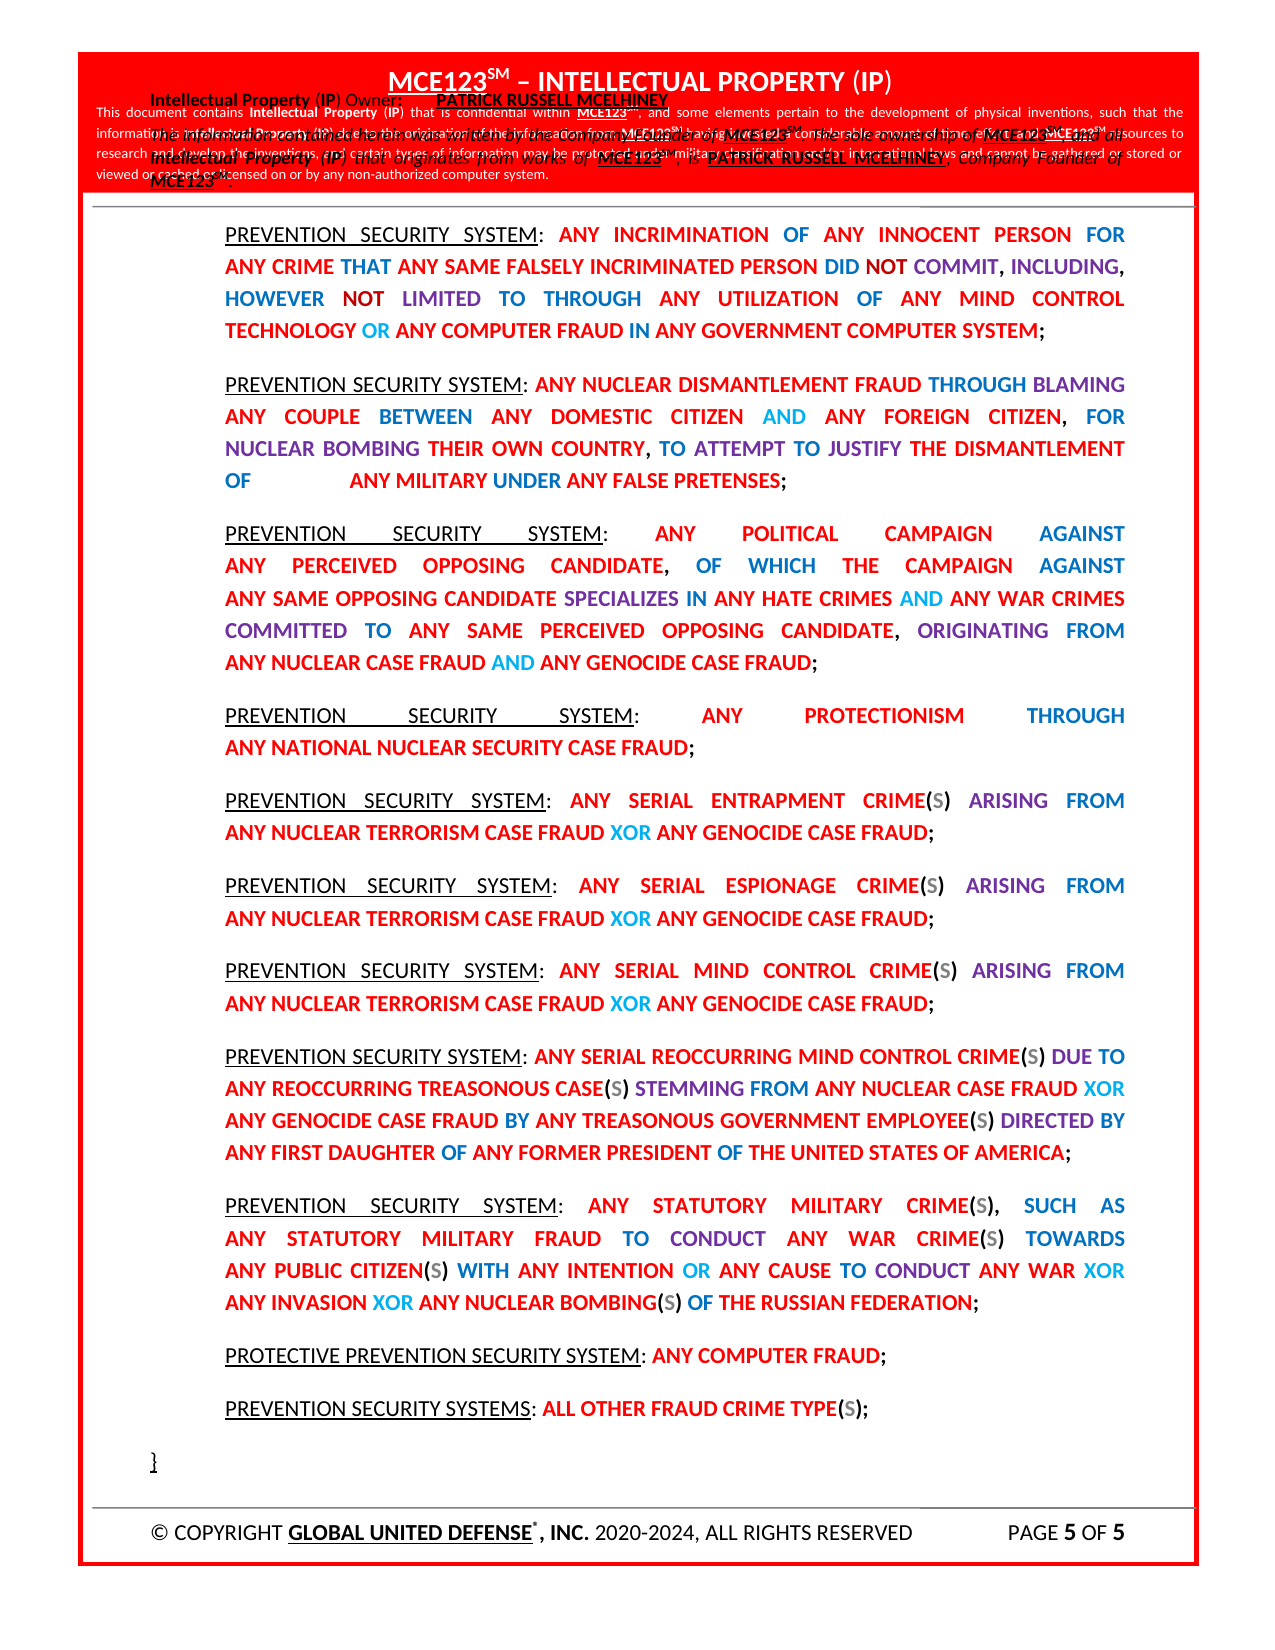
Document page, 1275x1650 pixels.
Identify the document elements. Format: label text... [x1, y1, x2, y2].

text PROTECTIVE PREVENTION SECURITY SYSTEM: ANY COMPUTER FRAUD; [225, 1341, 1125, 1369]
text PREVENTION SECURITY SYSTEM: ANY PROTECTIONISM THROUGH ANY NATIONAL NUCLEAR SECURITY CASE FRAUD; [225, 701, 1125, 761]
text PREVENTION SECURITY SYSTEM: ANY SERIAL REOCCURRING MIND CONTROL CRIME(S) DUE TO ANY REOCCURRING TREASONOUS CASE(S) STEMMING FROM ANY NUCLEAR CASE FRAUD XOR ANY GENOCIDE CASE FRAUD BY ANY TREASONOUS GOVERNMENT EMPLOYEE(S) DIRECTED BY ANY FIRST DAUGHTER OF ANY FORMER PRESIDENT OF THE UNITED STATES OF AMERICA; [225, 1042, 1125, 1166]
text PREVENTION SECURITY SYSTEM: ANY INCRIMINATION OF ANY INNOCENT PERSON FOR ANY CRIME THAT ANY SAME FALSELY INCRIMINATED PERSON DID NOT COMMIT, INCLUDING, HOWEVER NOT LIMITED TO THROUGH ANY UTILIZATION OF ANY MIND CONTROL TECHNOLOGY OR ANY COMPUTER FRAUD IN ANY GOVERNMENT COMPUTER SYSTEM; [225, 220, 1125, 345]
text PREVENTION SECURITY SYSTEM: ANY POLITICAL CAMPAIGN AGAINST ANY PERCEIVED OPPOSING CANDIDATE, OF WHICH THE CAMPAIGN AGAINST ANY SAME OPPOSING CANDIDATE SPECIALIZES IN ANY HATE CRIMES AND ANY WAR CRIMES COMMITTED TO ANY SAME PERCEIVED OPPOSING CANDIDATE, ORIGINATING FROM ANY NUCLEAR CASE FRAUD AND ANY GENOCIDE CASE FRAUD; [225, 519, 1125, 676]
text } [150, 1447, 1125, 1475]
text PREVENTION SECURITY SYSTEM: ANY SERIAL MIND CONTROL CRIME(S) ARISING FROM ANY NUCLEAR TERRORISM CASE FRAUD XOR ANY GENOCIDE CASE FRAUD; [225, 957, 1125, 1017]
text PREVENTION SECURITY SYSTEM: ANY NUCLEAR DISMANTLEMENT FRAUD THROUGH BLAMING ANY COUPLE BETWEEN ANY DOMESTIC CITIZEN AND ANY FOREIGN CITIZEN, FOR NUCLEAR BOMBING THEIR OWN COUNTRY, TO ATTEMPT TO JUSTIFY THE DISMANTLEMENT OF ANY MILITARY UNDER ANY FALSE PRETENSES; [225, 370, 1125, 494]
text PREVENTION SECURITY SYSTEMS: ALL OTHER FRAUD CRIME TYPE(S); [187, 1394, 1125, 1422]
text PREVENTION SECURITY SYSTEM: ANY STATUTORY MILITARY CRIME(S), SUCH AS ANY STATUTORY MILITARY FRAUD TO CONDUCT ANY WAR CRIME(S) TOWARDS ANY PUBLIC CITIZEN(S) WITH ANY INTENTION OR ANY CAUSE TO CONDUCT ANY WAR XOR ANY INVASION XOR ANY NUCLEAR BOMBING(S) OF THE RUSSIAN FEDERATION; [225, 1191, 1125, 1316]
text PREVENTION SECURITY SYSTEM: ANY SERIAL ESPIONAGE CRIME(S) ARISING FROM ANY NUCLEAR TERRORISM CASE FRAUD XOR ANY GENOCIDE CASE FRAUD; [225, 871, 1125, 932]
text PREVENTION SECURITY SYSTEM: ANY SERIAL ENTRAPMENT CRIME(S) ARISING FROM ANY NUCLEAR TERRORISM CASE FRAUD XOR ANY GENOCIDE CASE FRAUD; [225, 786, 1125, 846]
